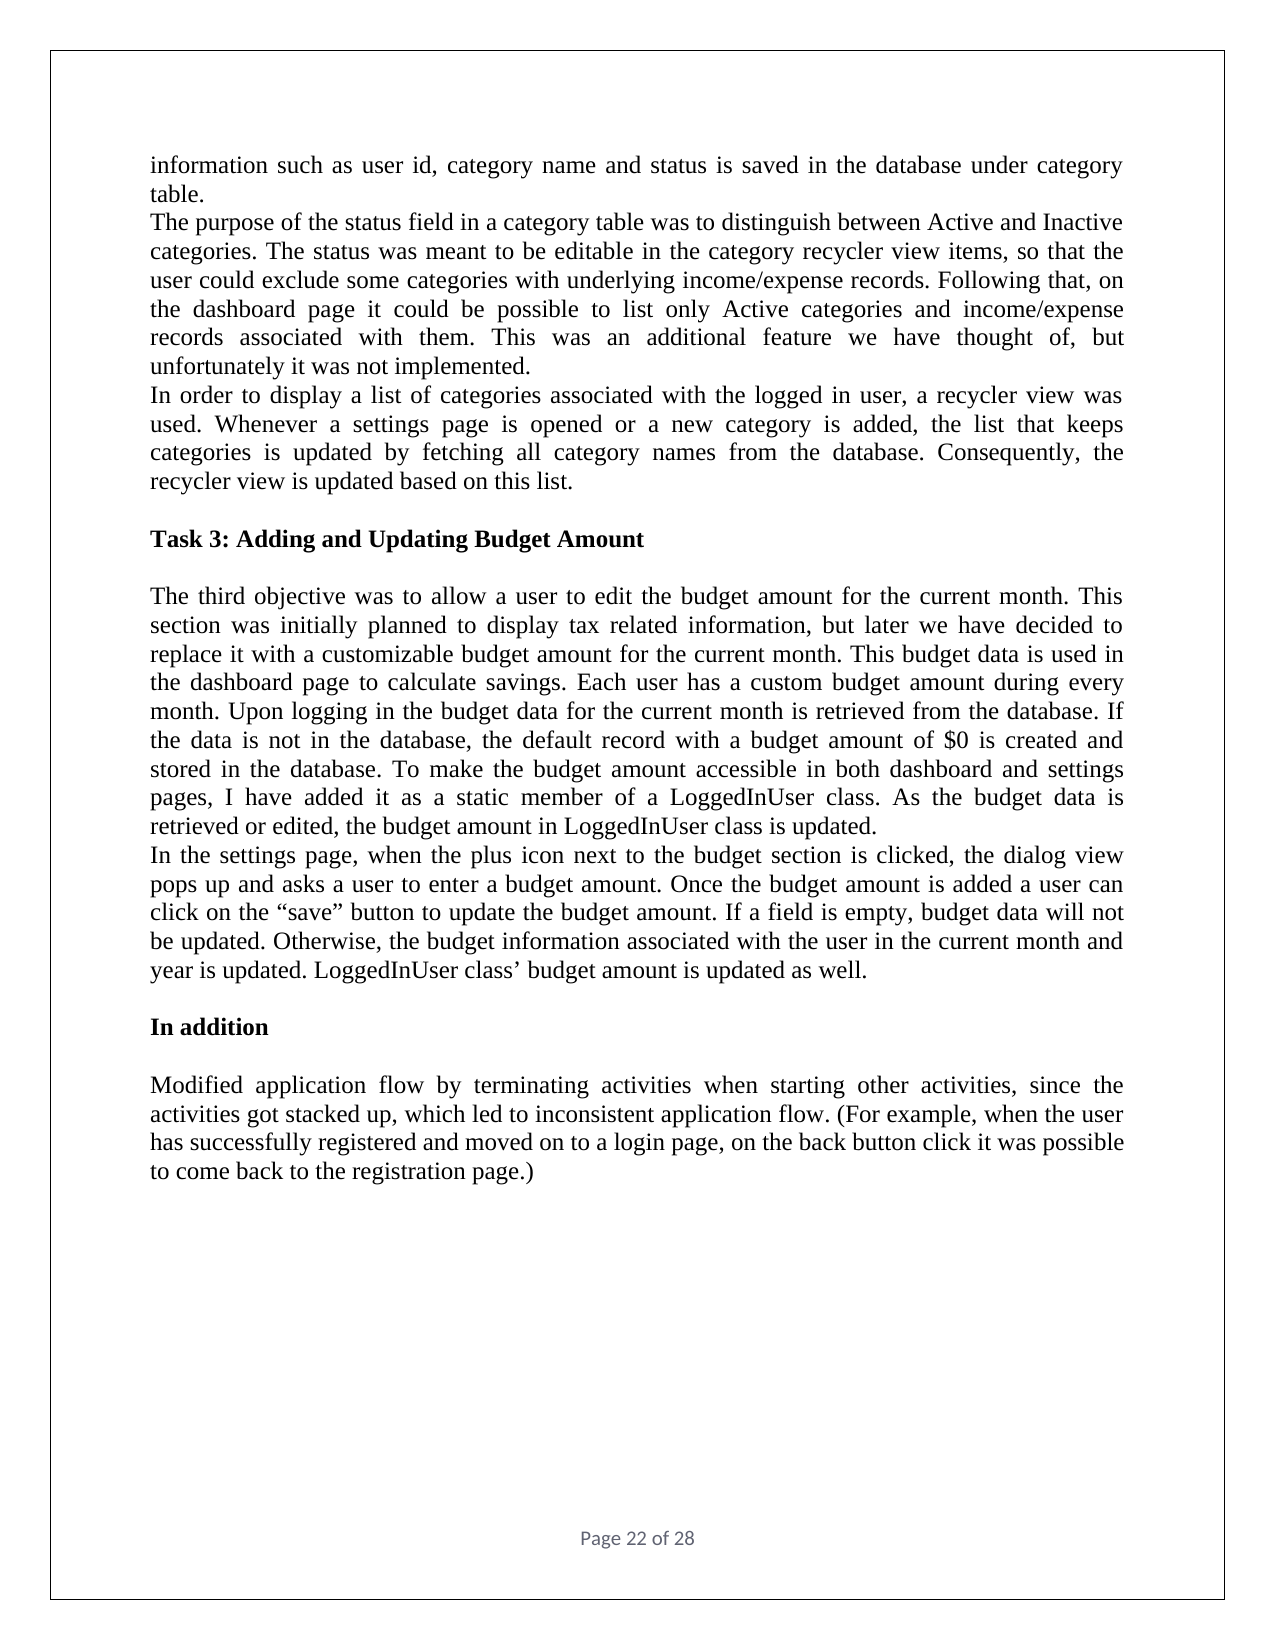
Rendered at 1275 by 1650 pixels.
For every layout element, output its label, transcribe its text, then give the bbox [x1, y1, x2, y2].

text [150, 150, 1125, 207]
text In the settings page, when the plus icon next to the budget section is clicked, the dialog view pops up and asks a user to enter a budget amount. Once the budget amount is added a user can click on the “save” button to update the budget amount. If a field is empty, budget data will not be updated. Otherwise, the budget information associated with the user in the current month and year is updated. LoggedInUser class’ budget amount is updated as well. [150, 840, 1125, 984]
text In addition [150, 1012, 1125, 1041]
text The third objective was to allow a user to edit the budget amount for the current month. This section was initially planned to display tax related information, but later we have decided to replace it with a customizable budget amount for the current month. This budget data is used in the dashboard page to calculate savings. Each user has a custom budget amount during every month. Upon logging in the budget data for the current month is retrieved from the database. If the data is not in the database, the default record with a budget amount of $0 is created and stored in the database. To make the budget amount accessible in both dashboard and settings pages, I have added it as a static member of a LoggedInUser class. As the budget data is retrieved or edited, the budget amount in LoggedInUser class is updated. [150, 581, 1125, 840]
text In order to display a list of categories associated with the logged in user, a recycler view was used. Whenever a settings page is opened or a new category is added, the list that keeps categories is updated by fetching all category names from the database. Consequently, the recycler view is updated based on this list. [150, 380, 1125, 495]
text Modified application flow by terminating activities when starting other activities, since the activities got stacked up, which led to inconsistent application flow. (For example, when the user has successfully registered and moved on to a login page, on the back button click it was possible to come back to the registration page.) [150, 1070, 1125, 1185]
text The purpose of the status field in a category table was to distinguish between Active and Inactive categories. The status was meant to be editable in the category recycler view items, so that the user could exclude some categories with underlying income/expense records. Following that, on the dashboard page it could be possible to list only Active categories and income/expense records associated with them. This was an additional feature we have thought of, but unfortunately it was not implemented. [150, 207, 1125, 380]
text Task 3: Adding and Updating Budget Amount [150, 524, 1125, 552]
